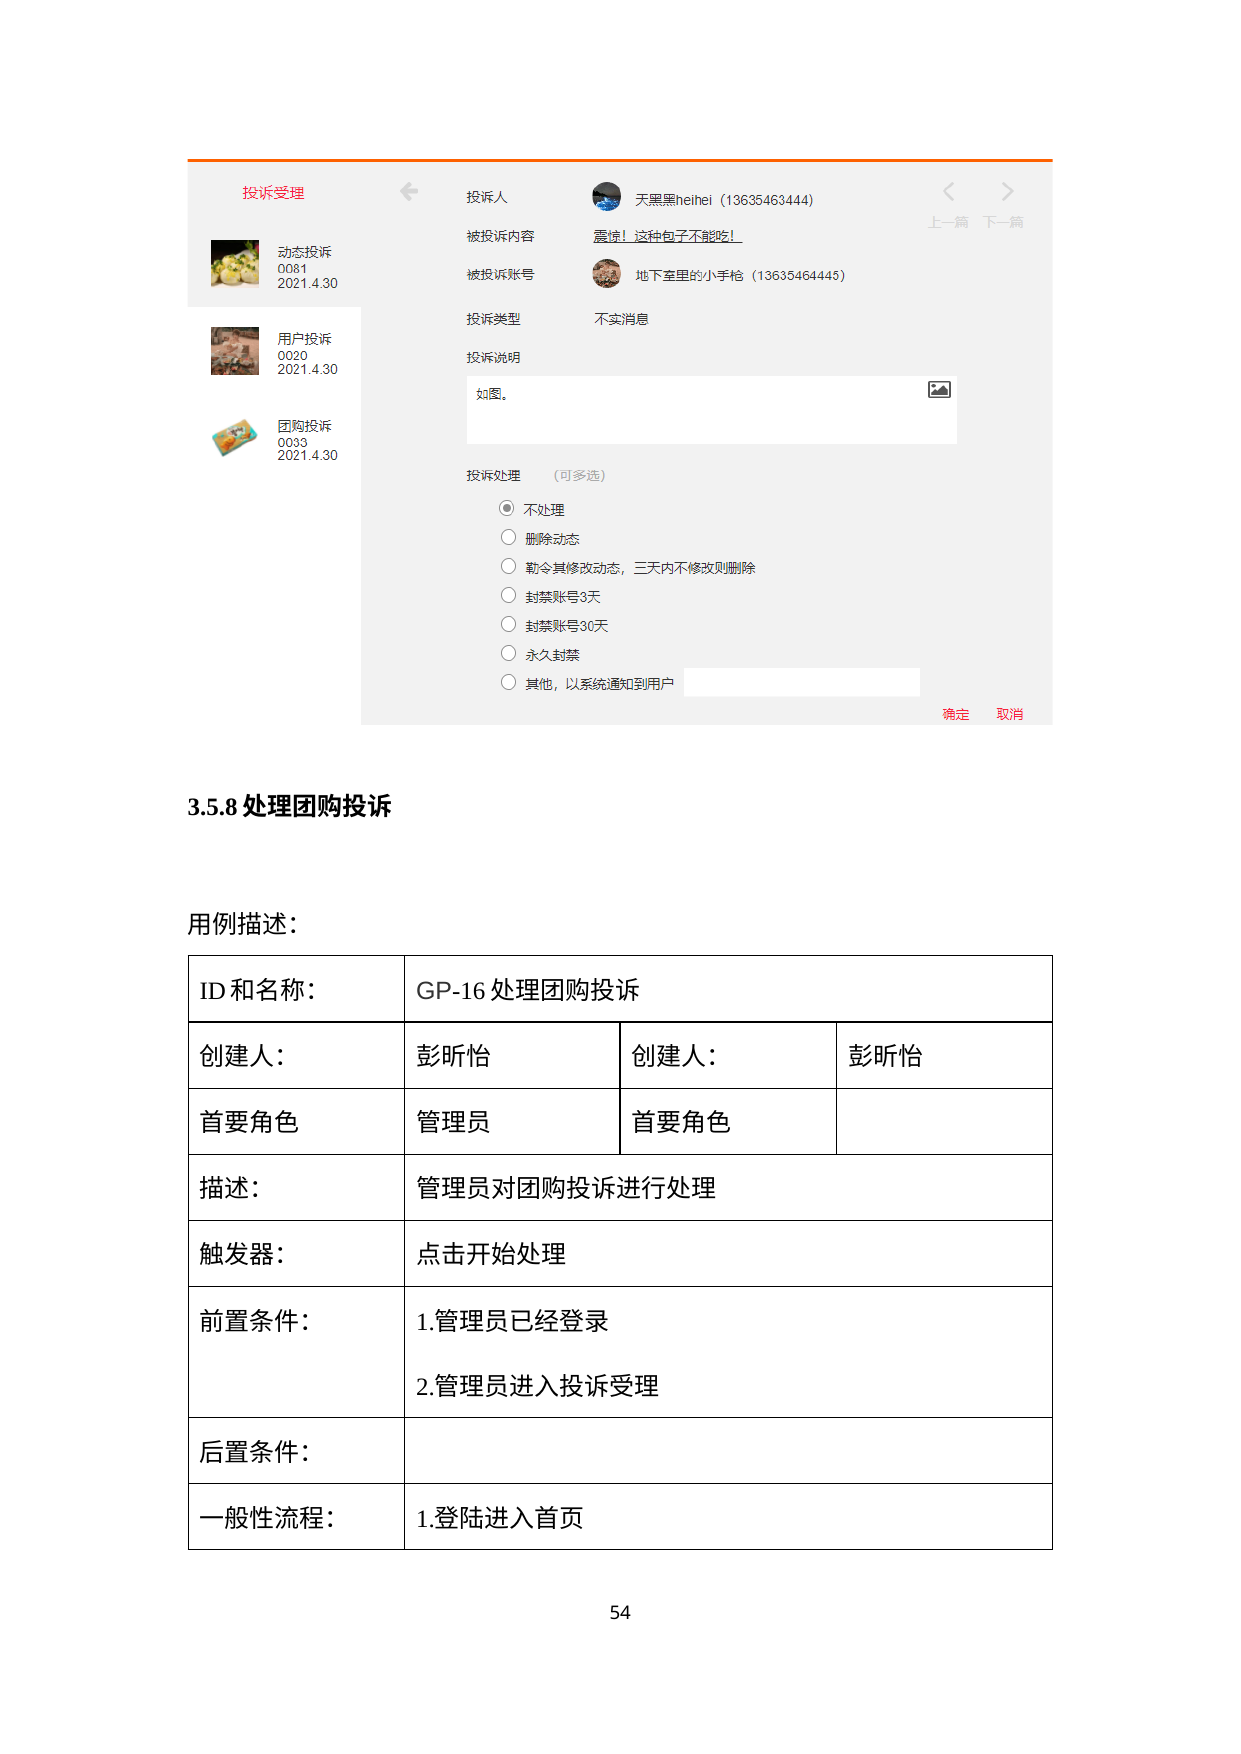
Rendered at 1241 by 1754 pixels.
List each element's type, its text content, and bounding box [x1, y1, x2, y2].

table_cell 首要角色 [189, 1089, 404, 1153]
table_cell 触发器： [189, 1221, 404, 1286]
table_cell 一般性流程： [189, 1484, 404, 1549]
table_cell 创建人： [621, 1023, 836, 1087]
table_cell 彭昕怡 [837, 1023, 1052, 1087]
table_cell 管理员对团购投诉进行处理 [405, 1155, 1052, 1219]
table_header GP-16处理团购投诉 [405, 956, 1052, 1021]
table_cell 后置条件： [189, 1418, 404, 1483]
table_cell 管理员 [405, 1089, 619, 1153]
picture [187, 159, 1053, 725]
table_cell 1.管理员已经登录 2.管理员进入投诉受理 [405, 1287, 1052, 1417]
table_cell 创建人： [189, 1023, 404, 1087]
table_cell 彭昕怡 [405, 1023, 619, 1087]
text 用例描述： [187, 890, 1053, 955]
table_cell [405, 1484, 1052, 1549]
table_cell 前置条件： [189, 1287, 404, 1417]
table_cell [405, 1418, 1052, 1483]
table_cell [837, 1089, 1052, 1153]
table_cell 首要角色 [621, 1089, 836, 1153]
table_cell 点击开始处理 [405, 1221, 1052, 1286]
subtitle 3.5.8处理团购投诉 [187, 772, 1053, 837]
table_header ID和名称： [189, 956, 404, 1021]
table_cell 描述： [189, 1155, 404, 1219]
